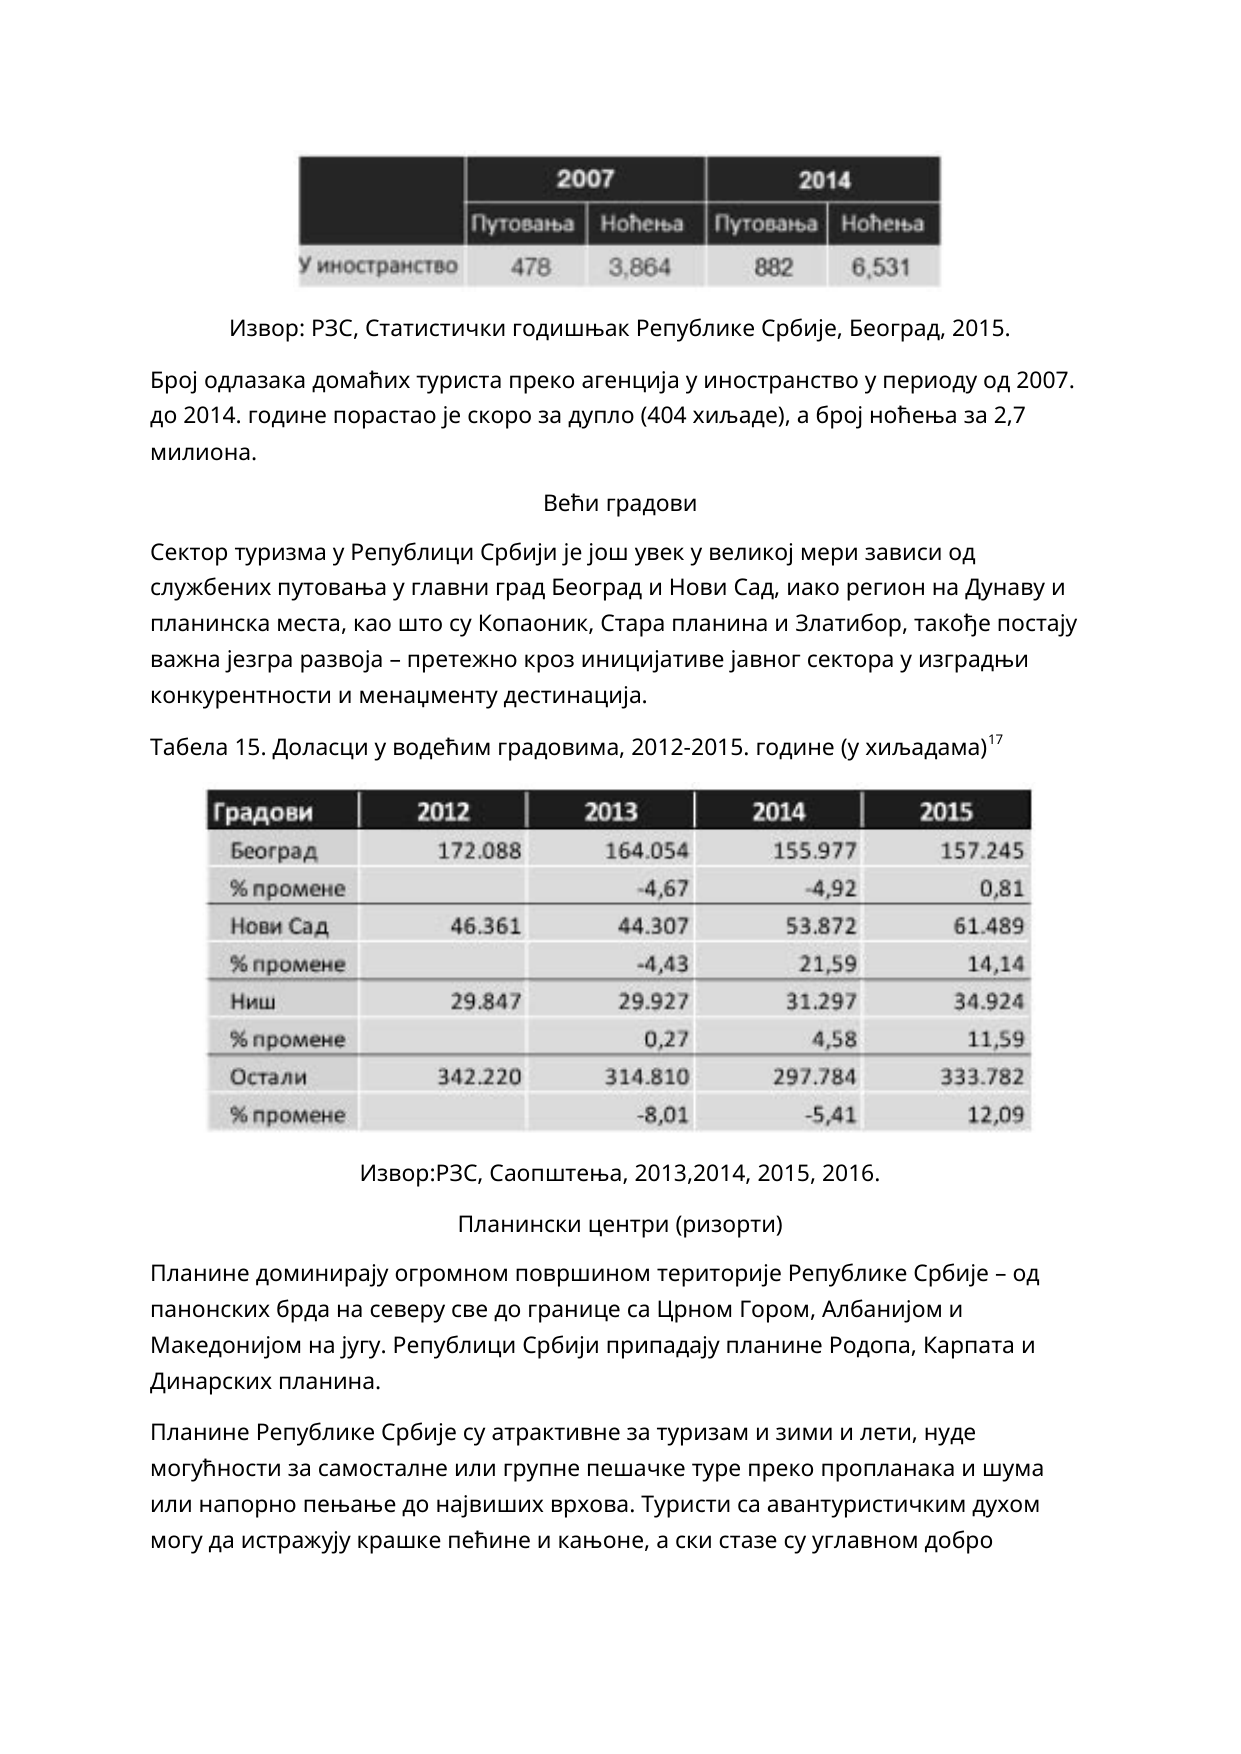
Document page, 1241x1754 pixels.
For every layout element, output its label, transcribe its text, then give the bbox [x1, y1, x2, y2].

picture [202, 782, 1038, 1137]
text Број одлазака домаћих туриста преко агенција у иностранство у периоду од 2007. до 2014. године порастао је скоро за дупло (404 хиљаде), а број ноћења за 2,7 милиона. [150, 363, 1090, 467]
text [150, 1416, 1090, 1555]
text Планински центри (ризорти) [150, 1208, 1090, 1239]
text Сектор туризма у Републици Србији је још увек у великој мери зависи од службених путовања у главни град Београд и Нови Сад, иако регион на Дунаву и планинска места, као што су Копаоник, Стара планина и Златибор, такође постају важна језгра развоја – претежно кроз иницијативе јавног сектора у изградњи конкурентности и менаџменту дестинација. [150, 535, 1090, 710]
text Табела 15. Доласци у водећим градовима, 2012-2015. године (у хиљадама)17 [150, 731, 1090, 762]
text Већи градови [150, 487, 1090, 518]
picture [293, 150, 948, 292]
text Извор:РЗС, Саопштења, 2013,2014, 2015, 2016. [150, 1157, 1090, 1188]
text Планине доминирају огромном површином територије Републике Србије – од панонских брда на северу све до границе са Црном Гором, Албанијом и Македонијом на југу. Републици Србији припадају планине Родопа, Карпата и Динарских планина. [150, 1257, 1090, 1396]
text Извор: РЗС, Статистички годишњак Републике Србије, Београд, 2015. [150, 312, 1090, 343]
